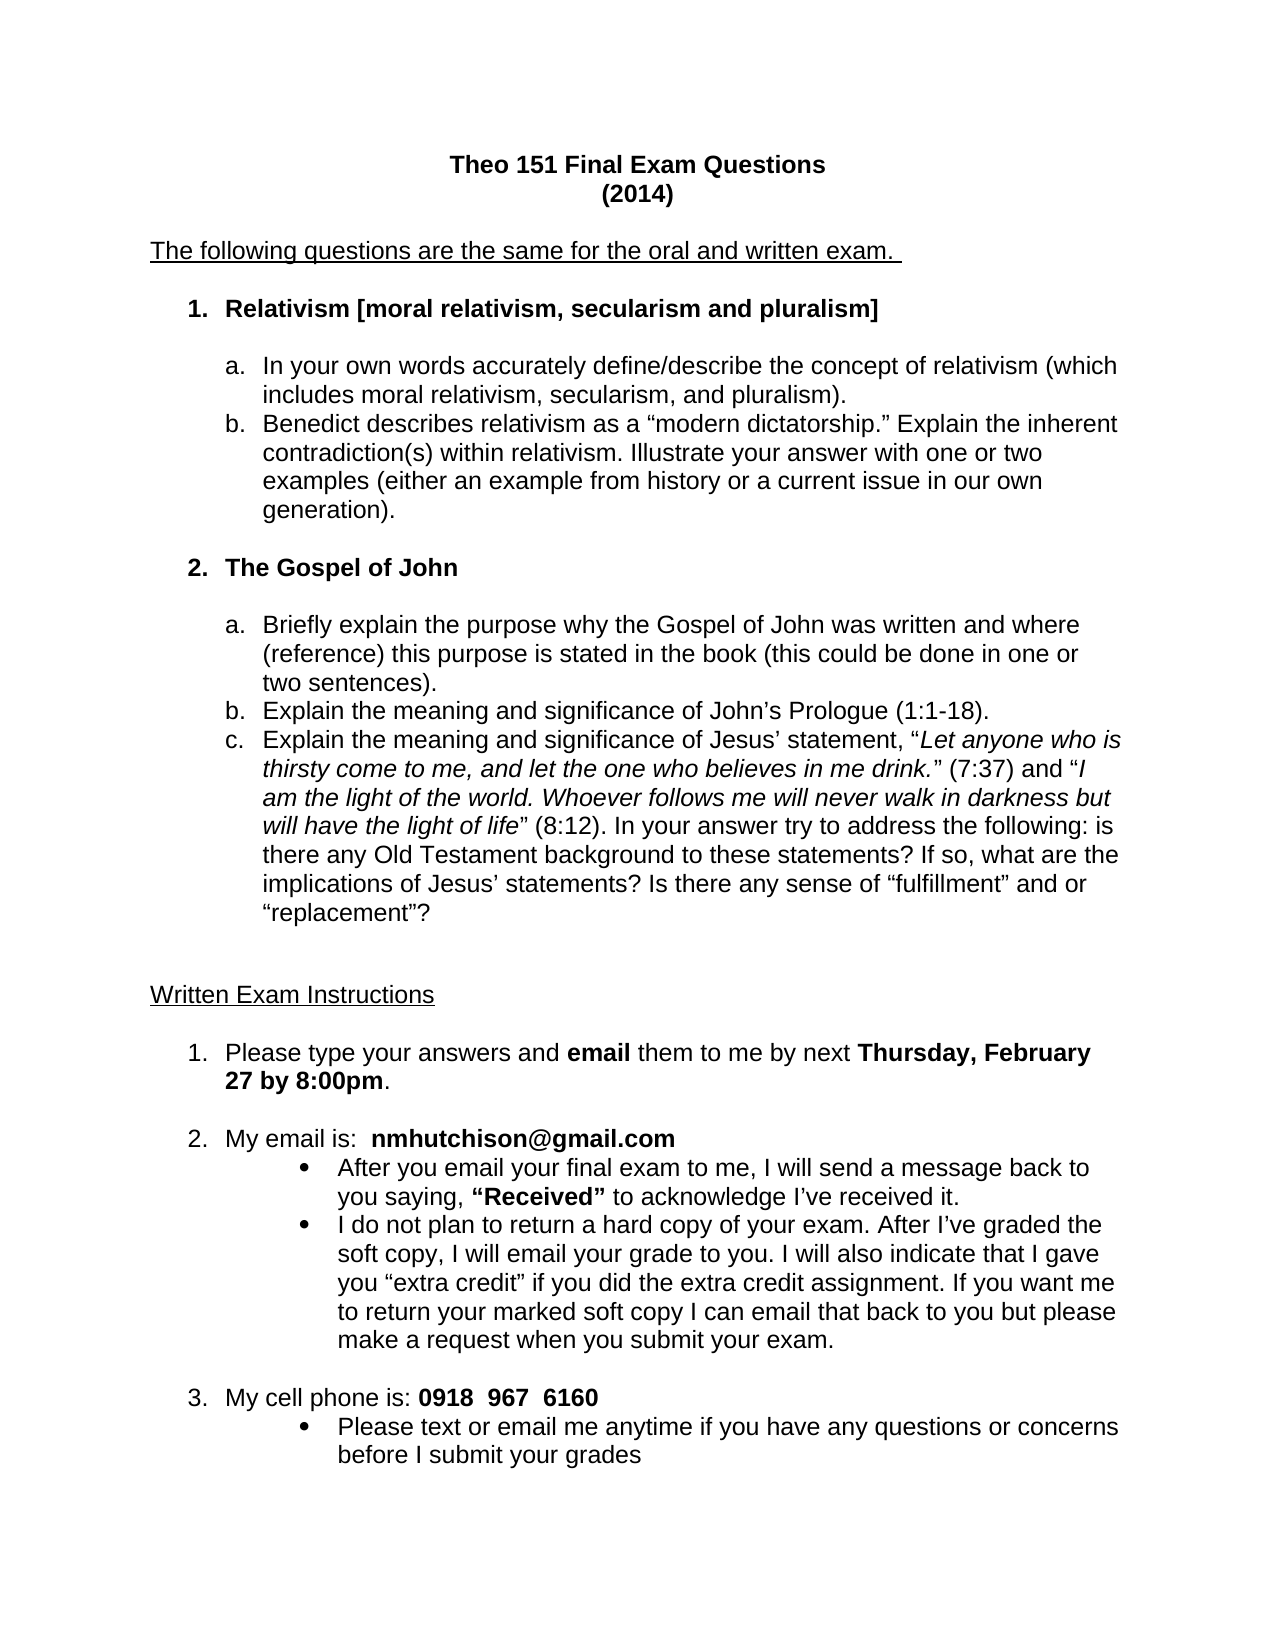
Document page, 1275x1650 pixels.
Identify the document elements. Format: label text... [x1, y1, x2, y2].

list Benedict describes relativism as a “modern dictatorship.” Explain the inherent contradiction(s) within relativism. Illustrate your answer with one or two examples (either an example from history or a current issue in our own generation). [225, 409, 1125, 524]
list Explain the meaning and significance of John’s Prologue (1:1-18). [225, 696, 1125, 725]
list In your own words accurately define/describe the concept of relativism (which includes moral relativism, secularism, and pluralism). [225, 351, 1125, 409]
text Written Exam Instructions [150, 980, 1125, 1009]
list After you email your final exam to me, I will send a message back to you saying, “Received” to acknowledge I’ve received it. [300, 1153, 1125, 1210]
list Explain the meaning and significance of Jesus’ statement, “Let anyone who is thirsty come to me, and let the one who believes in me drink.” (7:37) and “I am the light of the world. Whoever follows me will never walk in darkness but will have the light of life” (8:12). In your answer try to address the following: is there any Old Testament background to these statements? If so, what are the implications of Jesus’ statements? Is there any sense of “fulfillment” and or “replacement”? [225, 725, 1125, 926]
list The Gospel of John [187, 552, 1125, 581]
list My email is: nmhutchison@gmail.com [187, 1124, 1125, 1153]
text (2014) [150, 179, 1125, 207]
text Theo 151 Final Exam Questions [150, 150, 1125, 179]
text The following questions are the same for the oral and written exam. [150, 236, 1125, 265]
list My cell phone is: 0918 967 6160 [187, 1383, 1125, 1412]
list Please type your answers and email them to me by next Thursday, February 27 by 8:00pm. [187, 1038, 1125, 1095]
list I do not plan to return a hard copy of your exam. After I’ve graded the soft copy, I will email your grade to you. I will also indicate that I gave you “extra credit” if you did the extra credit assignment. If you want me to return your marked soft copy I can email that back to you but please make a request when you submit your exam. [300, 1210, 1125, 1354]
list Briefly explain the purpose why the Gospel of John was written and where (reference) this purpose is stated in the book (this could be done in one or two sentences). [225, 610, 1125, 696]
list Please text or email me anytime if you have any questions or concerns before I submit your grades [300, 1412, 1125, 1469]
list Relativism [moral relativism, secularism and pluralism] [187, 294, 1125, 322]
